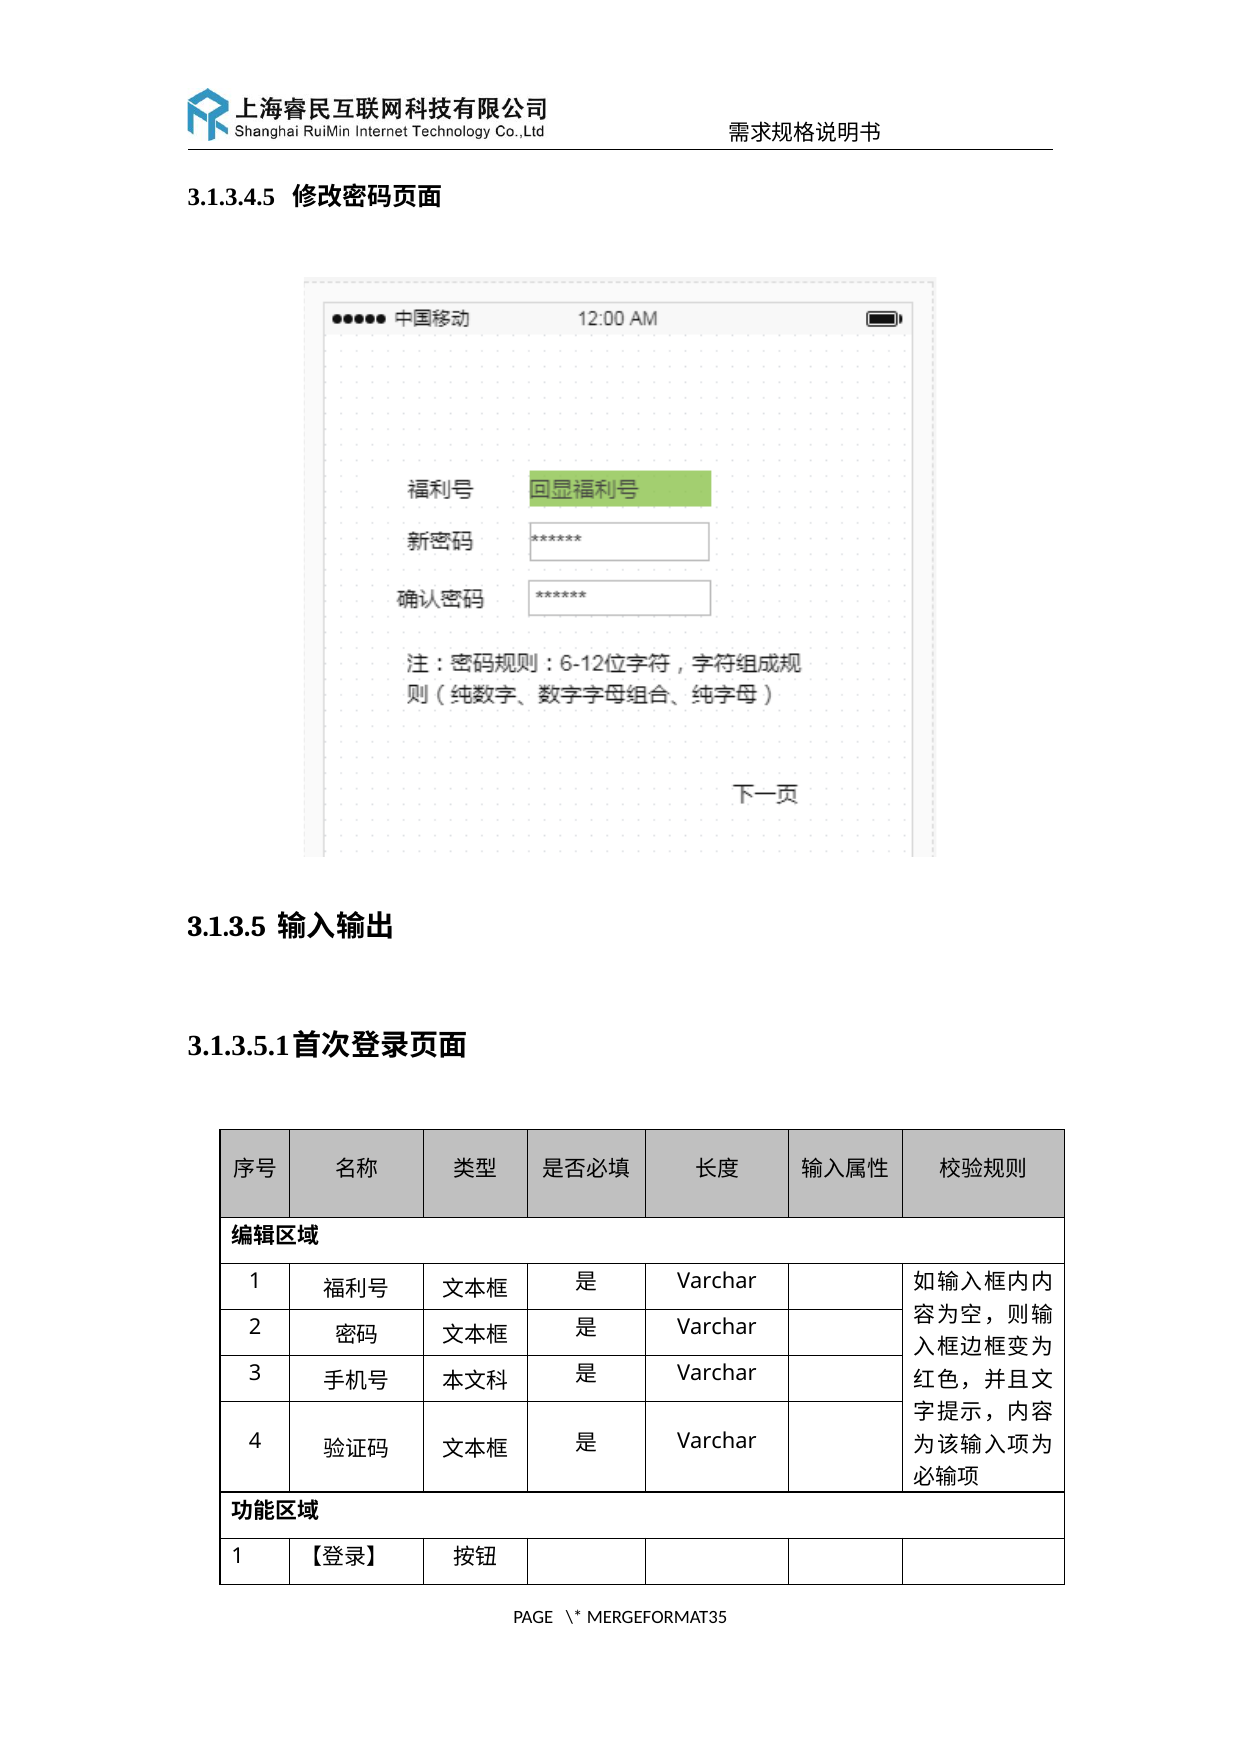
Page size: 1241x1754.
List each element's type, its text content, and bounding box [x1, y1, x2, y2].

table_cell [646, 1539, 788, 1583]
picture [303, 277, 937, 857]
table_cell 是 [528, 1264, 645, 1309]
table_cell 编辑区域 [221, 1218, 1064, 1263]
table_cell 文本框 [424, 1264, 527, 1309]
table_cell 是 [528, 1310, 645, 1355]
table_cell 验证码 [290, 1402, 423, 1491]
table_header 长度 [646, 1130, 788, 1217]
table_cell 1 [221, 1264, 289, 1309]
table_cell Varchar [646, 1402, 788, 1491]
table_cell 如输入框内内容为空，则输入框边框变为红色，并且文字提示，内容为该输入项为必输项 [903, 1264, 1064, 1491]
table_cell [789, 1356, 902, 1401]
table_header 类型 [424, 1130, 527, 1217]
table_header 输入属性 [789, 1130, 902, 1217]
table_cell 文本框 [424, 1402, 527, 1491]
table_cell [789, 1264, 902, 1309]
table_cell 手机号 [290, 1356, 423, 1401]
table_cell 是 [528, 1356, 645, 1401]
table_cell 【登录】 [290, 1539, 423, 1583]
table_cell [789, 1539, 902, 1583]
table_cell 1 [221, 1539, 289, 1583]
table_cell 文本框 [424, 1310, 527, 1355]
table_cell [528, 1539, 645, 1583]
subtitle 修改密码页面 [187, 162, 1053, 227]
table_cell 福利号 [290, 1264, 423, 1309]
table_header 名称 [290, 1130, 423, 1217]
table_header 校验规则 [903, 1130, 1064, 1217]
table_cell 功能区域 [221, 1493, 1064, 1537]
table_header 序号 [221, 1130, 289, 1217]
table_header 是否必填 [528, 1130, 645, 1217]
table_cell Varchar [646, 1356, 788, 1401]
table_cell 密码 [290, 1310, 423, 1355]
table_cell 3 [221, 1356, 289, 1401]
table_cell 2 [221, 1310, 289, 1355]
table_cell [789, 1402, 902, 1491]
table_cell [903, 1539, 1064, 1583]
subtitle 首次登录页面 [187, 1010, 1053, 1075]
subtitle 输入输出 [187, 892, 1053, 957]
table_cell 按钮 [424, 1539, 527, 1583]
table_cell [789, 1310, 902, 1355]
table_cell 本文科 [424, 1356, 527, 1401]
table_cell Varchar [646, 1264, 788, 1309]
picture [187, 88, 552, 141]
table_cell 是 [528, 1402, 645, 1491]
table_cell Varchar [646, 1310, 788, 1355]
table_cell 4 [221, 1402, 289, 1491]
